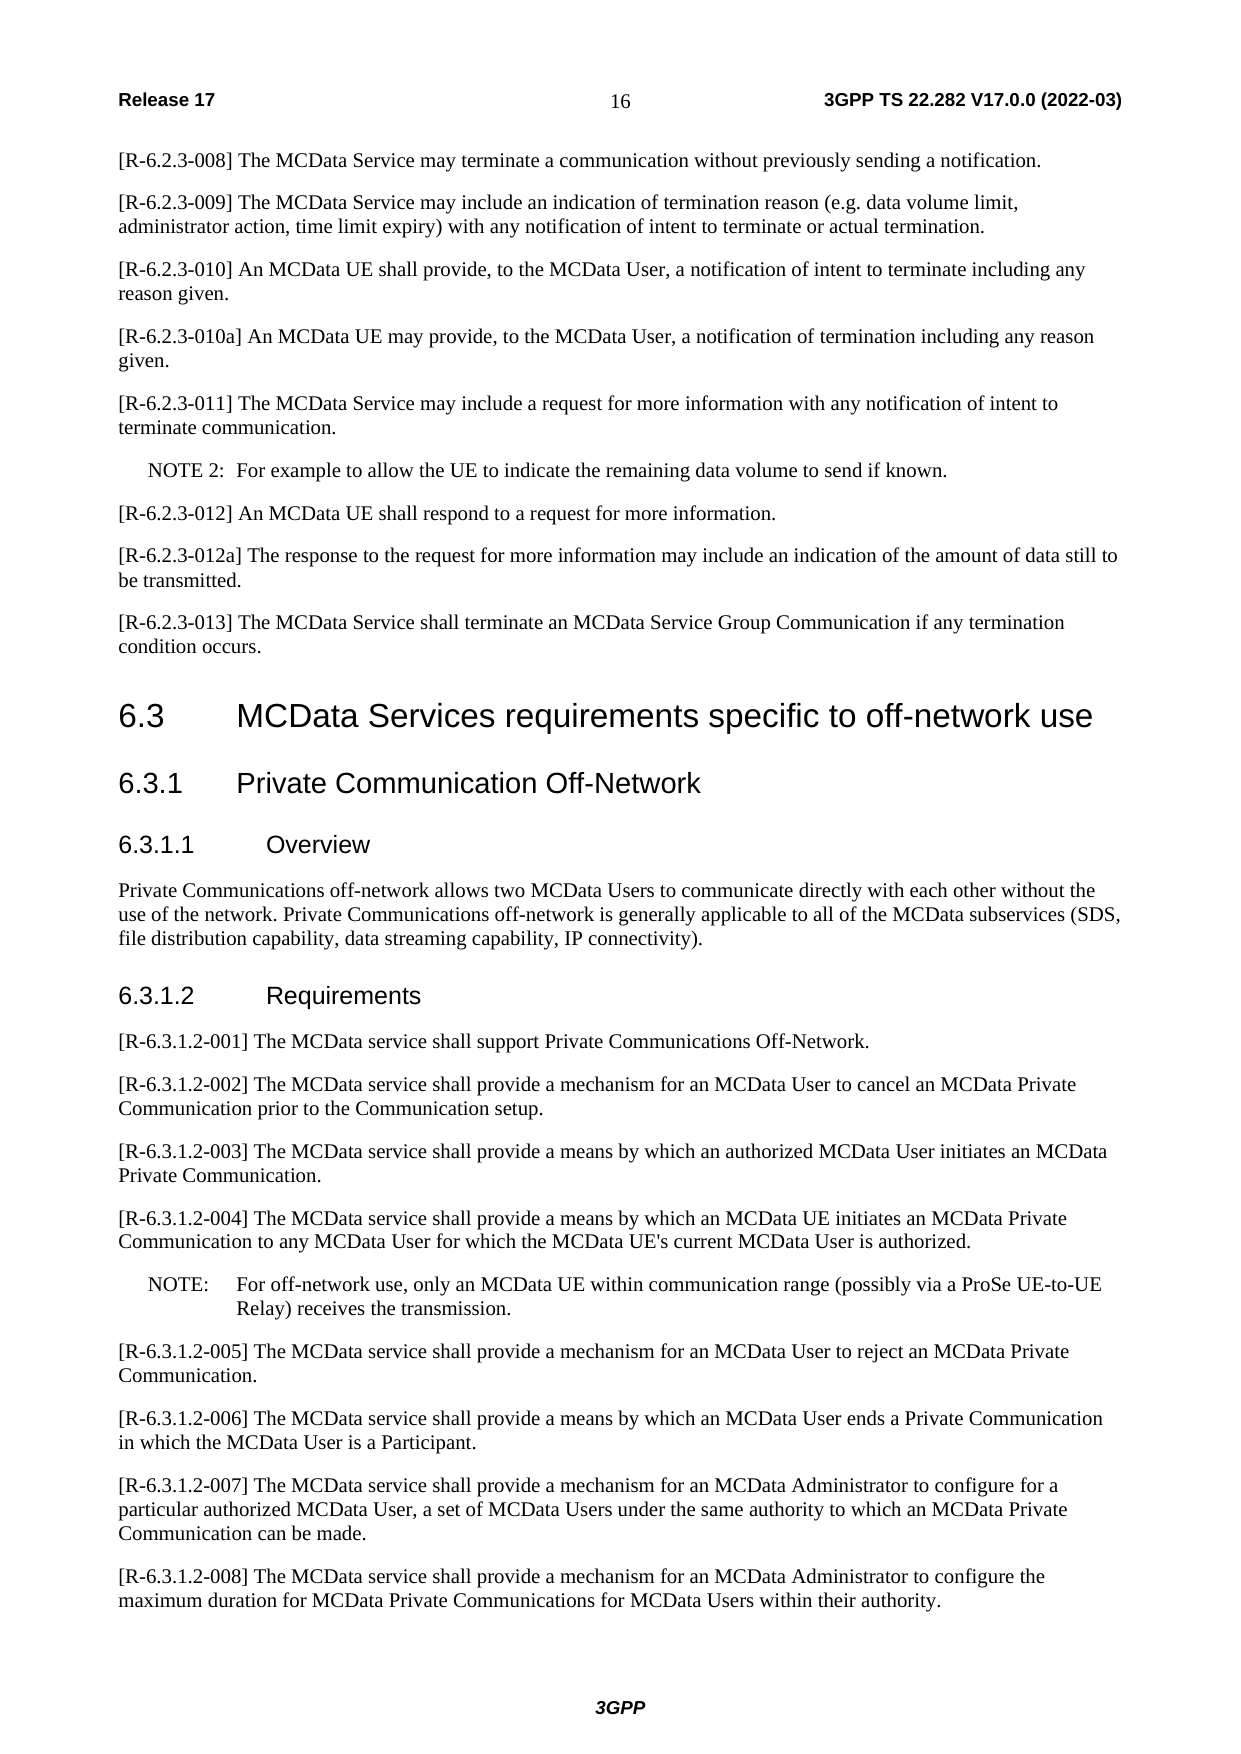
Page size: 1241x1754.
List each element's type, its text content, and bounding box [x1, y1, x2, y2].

subtitle 6.3.1.1 Overview [118, 830, 1122, 859]
subtitle 6.3.1 Private Communication Off-Network [118, 766, 1122, 799]
text [R-6.3.1.2-002] The MCData service shall provide a mechanism for an MCData User to cancel an MCData Private Communication prior to the Communication setup. [118, 1072, 1122, 1120]
text [R-6.2.3-013] The MCData Service shall terminate an MCData Service Group Communication if any termination condition occurs. [118, 610, 1122, 658]
text [R-6.3.1.2-008] The MCData service shall provide a mechanism for an MCData Administrator to configure the maximum duration for MCData Private Communications for MCData Users within their authority. [118, 1564, 1122, 1612]
text [R-6.3.1.2-004] The MCData service shall provide a means by which an MCData UE initiates an MCData Private Communication to any MCData User for which the MCData UE's current MCData User is authorized. [118, 1205, 1122, 1253]
subtitle 6.3 MCData Services requirements specific to off-network use [118, 696, 1122, 734]
text [R-6.3.1.2-001] The MCData service shall support Private Communications Off-Network. [118, 1029, 1122, 1053]
text [R-6.2.3-011] The MCData Service may include a request for more information with any notification of intent to terminate communication. [118, 391, 1122, 439]
text [R-6.2.3-010] An MCData UE shall provide, to the MCData User, a notification of intent to terminate including any reason given. [118, 257, 1122, 305]
text NOTE 2: For example to allow the UE to indicate the remaining data volume to send if known. [148, 458, 1122, 482]
text [R-6.3.1.2-007] The MCData service shall provide a mechanism for an MCData Administrator to configure for a particular authorized MCData User, a set of MCData Users under the same authority to which an MCData Private Communication can be made. [118, 1473, 1122, 1545]
text Private Communications off-network allows two MCData Users to communicate directly with each other without the use of the network. Private Communications off-network is generally applicable to all of the MCData subservices (SDS, file distribution capability, data streaming capability, IP connectivity). [118, 878, 1122, 950]
text [R-6.2.3-008] The MCData Service may terminate a communication without previously sending a notification. [118, 147, 1122, 172]
text [R-6.2.3-012] An MCData UE shall respond to a request for more information. [118, 501, 1122, 525]
subtitle 6.3.1.2 Requirements [118, 981, 1122, 1010]
text NOTE: For off-network use, only an MCData UE within communication range (possibly via a ProSe UE-to-UE Relay) receives the transmission. [148, 1272, 1122, 1320]
text [R-6.3.1.2-005] The MCData service shall provide a mechanism for an MCData User to reject an MCData Private Communication. [118, 1339, 1122, 1387]
text [R-6.2.3-012a] The response to the request for more information may include an indication of the amount of data still to be transmitted. [118, 543, 1122, 592]
text [R-6.2.3-009] The MCData Service may include an indication of termination reason (e.g. data volume limit, administrator action, time limit expiry) with any notification of intent to terminate or actual termination. [118, 190, 1122, 238]
text [R-6.2.3-010a] An MCData UE may provide, to the MCData User, a notification of termination including any reason given. [118, 324, 1122, 372]
text [R-6.3.1.2-003] The MCData service shall provide a means by which an authorized MCData User initiates an MCData Private Communication. [118, 1138, 1122, 1187]
text [R-6.3.1.2-006] The MCData service shall provide a means by which an MCData User ends a Private Communication in which the MCData User is a Participant. [118, 1406, 1122, 1454]
